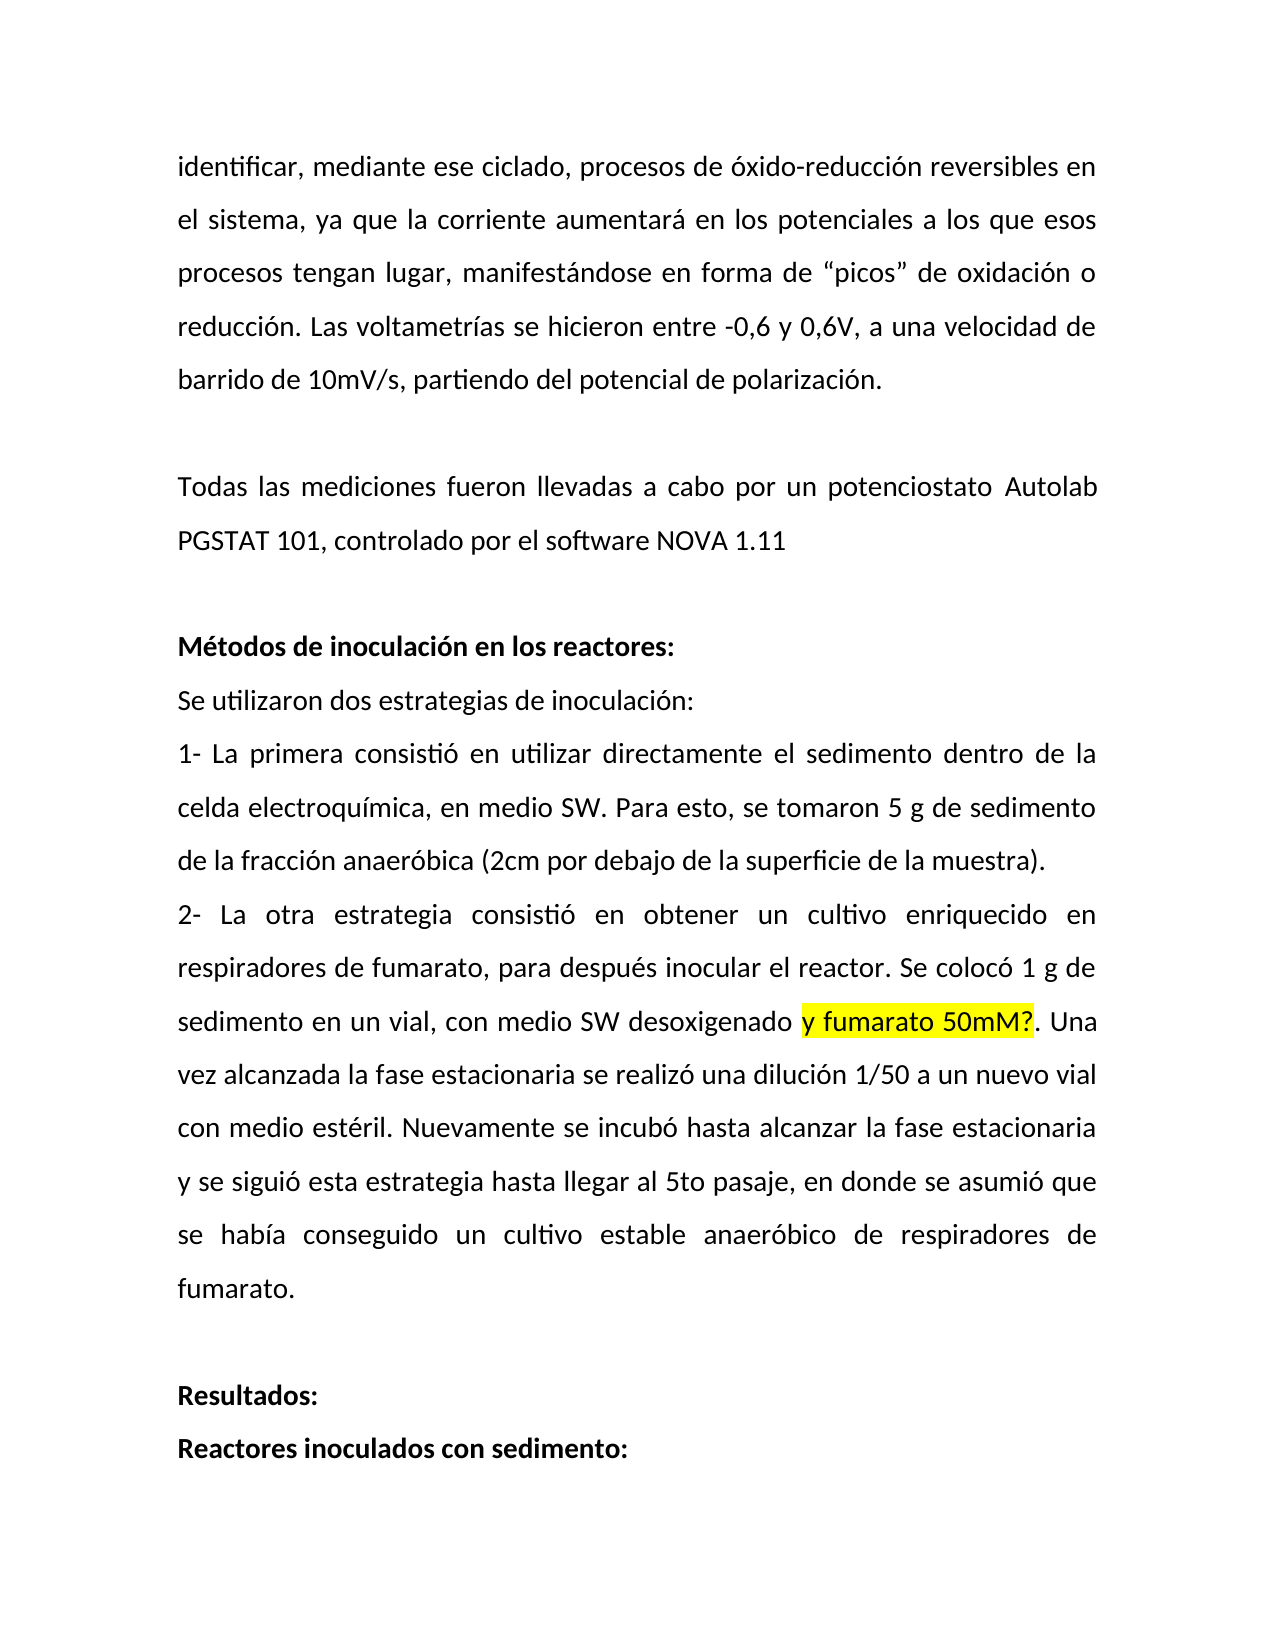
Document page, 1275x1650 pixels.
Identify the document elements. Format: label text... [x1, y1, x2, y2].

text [177, 148, 1098, 397]
text Métodos de inoculación en los reactores: [177, 628, 1098, 664]
text Todas las mediciones fueron llevadas a cabo por un potenciostato Autolab PGSTAT 101, controlado por el software NOVA 1.11 [177, 468, 1098, 557]
text 2- La otra estrategia consistió en obtener un cultivo enriquecido en respiradores de fumarato, para después inocular el reactor. Se colocó 1 g de sedimento en un vial, con medio SW desoxigenado y fumarato 50mM?. Una vez alcanzada la fase estacionaria se realizó una dilución 1/50 a un nuevo vial con medio estéril. Nuevamente se incubó hasta alcanzar la fase estacionaria y se siguió esta estrategia hasta llegar al 5to pasaje, en donde se asumió que se había conseguido un cultivo estable anaeróbico de respiradores de fumarato. [177, 896, 1098, 1305]
text 1- La primera consistió en utilizar directamente el sedimento dentro de la celda electroquímica, en medio SW. Para esto, se tomaron 5 g de sedimento de la fracción anaeróbica (2cm por debajo de la superficie de la muestra). [177, 735, 1098, 878]
text Se utilizaron dos estrategias de inoculación: [177, 682, 1098, 718]
text Reactores inoculados con sedimento: [177, 1430, 1098, 1466]
text Resultados: [177, 1377, 1098, 1412]
